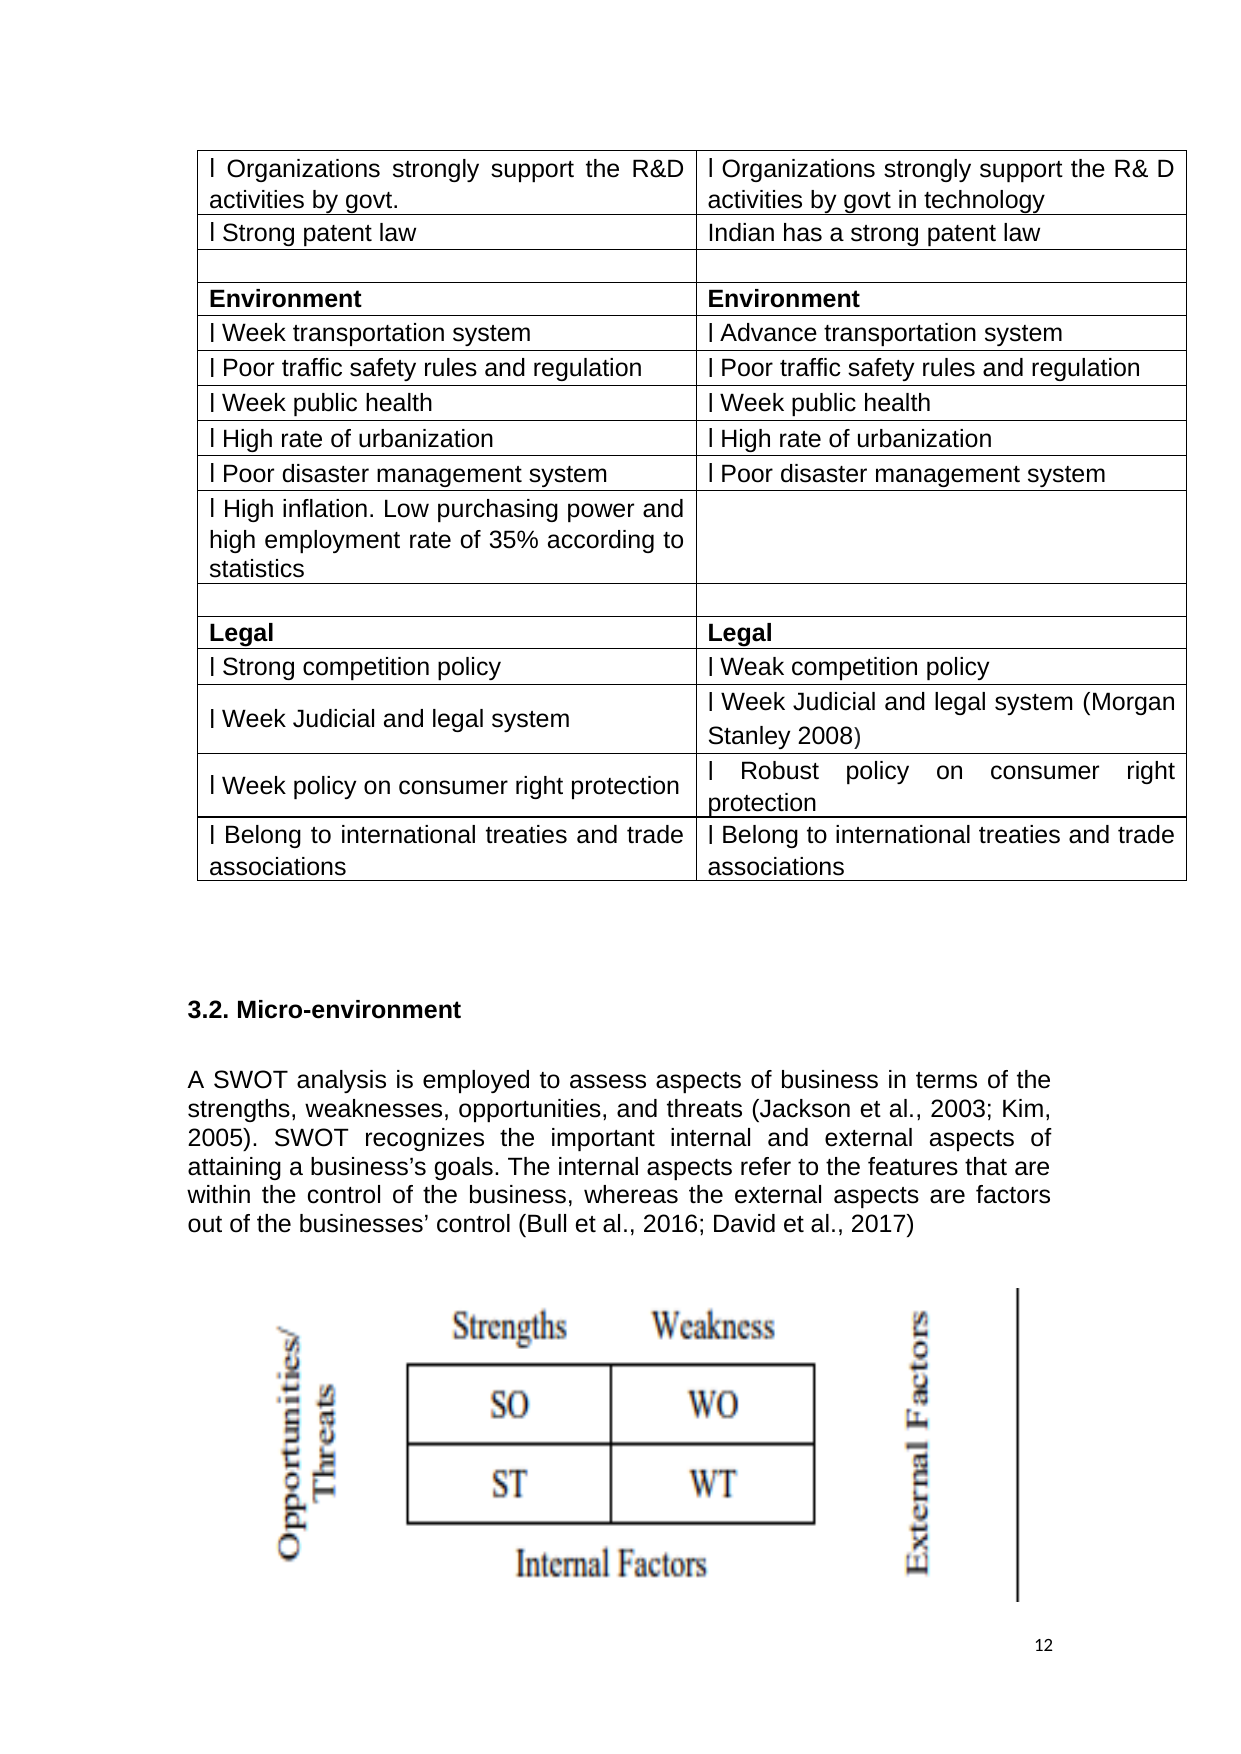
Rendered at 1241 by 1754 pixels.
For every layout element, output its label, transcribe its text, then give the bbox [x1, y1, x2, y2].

table_cell l Week transportation system [198, 316, 696, 350]
table_cell l Poor traffic safety rules and regulation [697, 351, 1186, 385]
table_cell l Belong to international treaties and trade associations [198, 818, 696, 880]
table_cell Legal [198, 617, 696, 648]
table_cell l Poor traffic safety rules and regulation [198, 351, 696, 385]
table_cell l Week public health [697, 386, 1186, 420]
table_cell l Poor disaster management system [198, 456, 696, 490]
subtitle 3.2. Micro-environment [187, 995, 1053, 1024]
table_cell l High rate of urbanization [697, 421, 1186, 455]
table_cell l Week policy on consumer right protection [198, 754, 696, 816]
table_cell [697, 491, 1186, 583]
table_cell Environment [198, 283, 696, 314]
table_cell l Organizations strongly support the R&D activities by govt. [198, 151, 696, 214]
table_cell [697, 250, 1186, 282]
picture [206, 1288, 1024, 1602]
table_cell Indian has a strong patent law [697, 215, 1186, 249]
text A SWOT analysis is employed to assess aspects of business in terms of the strengths, weaknesses, opportunities, and threats (Jackson et al., 2003; Kim, 2005). SWOT recognizes the important internal and external aspects of attaining a business’s goals. The internal aspects refer to the features that are within the control of the business, whereas the external aspects are factors out of the businesses’ control (Bull et al., 2016; David et al., 2017) [187, 1065, 1053, 1238]
table_cell [198, 250, 696, 282]
table_cell l Week Judicial and legal system [198, 685, 696, 753]
table_cell Environment [697, 283, 1186, 314]
table_cell l Belong to international treaties and trade associations [697, 818, 1186, 880]
table_cell l Advance transportation system [697, 316, 1186, 350]
table_cell l High rate of urbanization [198, 421, 696, 455]
table_cell l High inflation. Low purchasing power and high employment rate of 35% according to statistics [198, 491, 696, 583]
table_cell [697, 584, 1186, 616]
table_cell l Week public health [198, 386, 696, 420]
table_cell l Strong competition policy [198, 649, 696, 683]
table_cell l Organizations strongly support the R& D activities by govt in technology [697, 151, 1186, 214]
table_cell [198, 584, 696, 616]
table_cell Legal [697, 617, 1186, 648]
table_cell l Strong patent law [198, 215, 696, 249]
table_cell l Weak competition policy [697, 649, 1186, 683]
table_cell l Poor disaster management system [697, 456, 1186, 490]
table_cell l Week Judicial and legal system (Morgan Stanley 2008) [697, 685, 1186, 753]
table_cell l Robust policy on consumer right protection [697, 754, 1186, 816]
